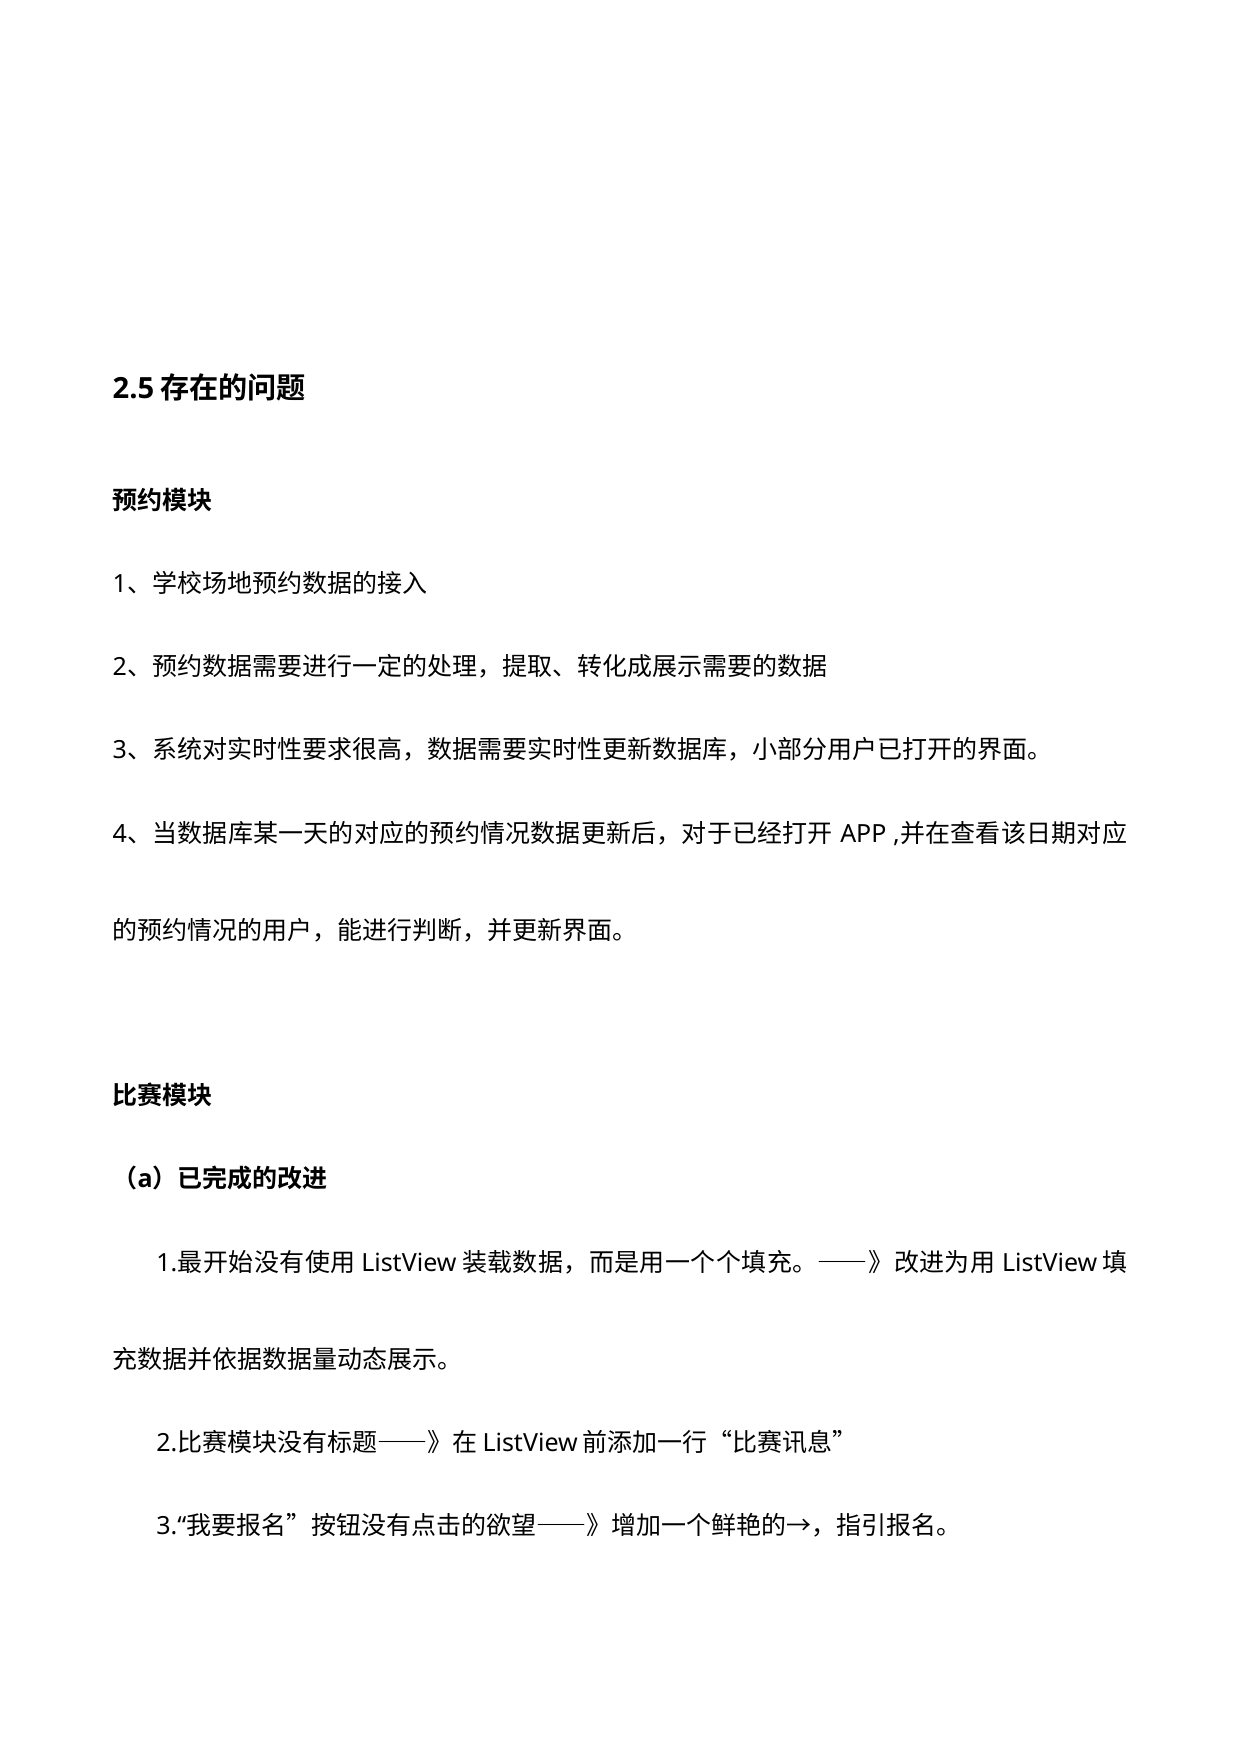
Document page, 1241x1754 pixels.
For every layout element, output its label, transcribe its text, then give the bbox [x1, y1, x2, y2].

text 2、预约数据需要进行一定的处理，提取、转化成展示需要的数据 [112, 632, 1128, 697]
text 1.最开始没有使用ListView装载数据，而是用一个个填充。——》改进为用ListView填充数据并依据数据量动态展示。 [112, 1228, 1128, 1390]
text 1、学校场地预约数据的接入 [112, 549, 1128, 614]
text 比赛模块 [112, 1061, 1128, 1126]
subtitle 2.5存在的问题 [112, 353, 1128, 418]
text （a）已完成的改进 [112, 1144, 1128, 1209]
text 预约模块 [112, 466, 1128, 531]
text 3.“我要报名”按钮没有点击的欲望——》增加一个鲜艳的→，指引报名。 [112, 1491, 1128, 1556]
text 3、系统对实时性要求很高，数据需要实时性更新数据库，小部分用户已打开的界面。 [112, 716, 1128, 781]
text 2.比赛模块没有标题——》在ListView前添加一行“比赛讯息” [112, 1408, 1128, 1473]
text 4、当数据库某一天的对应的预约情况数据更新后，对于已经打开APP ,并在查看该日期对应的预约情况的用户，能进行判断，并更新界面。 [112, 799, 1128, 961]
